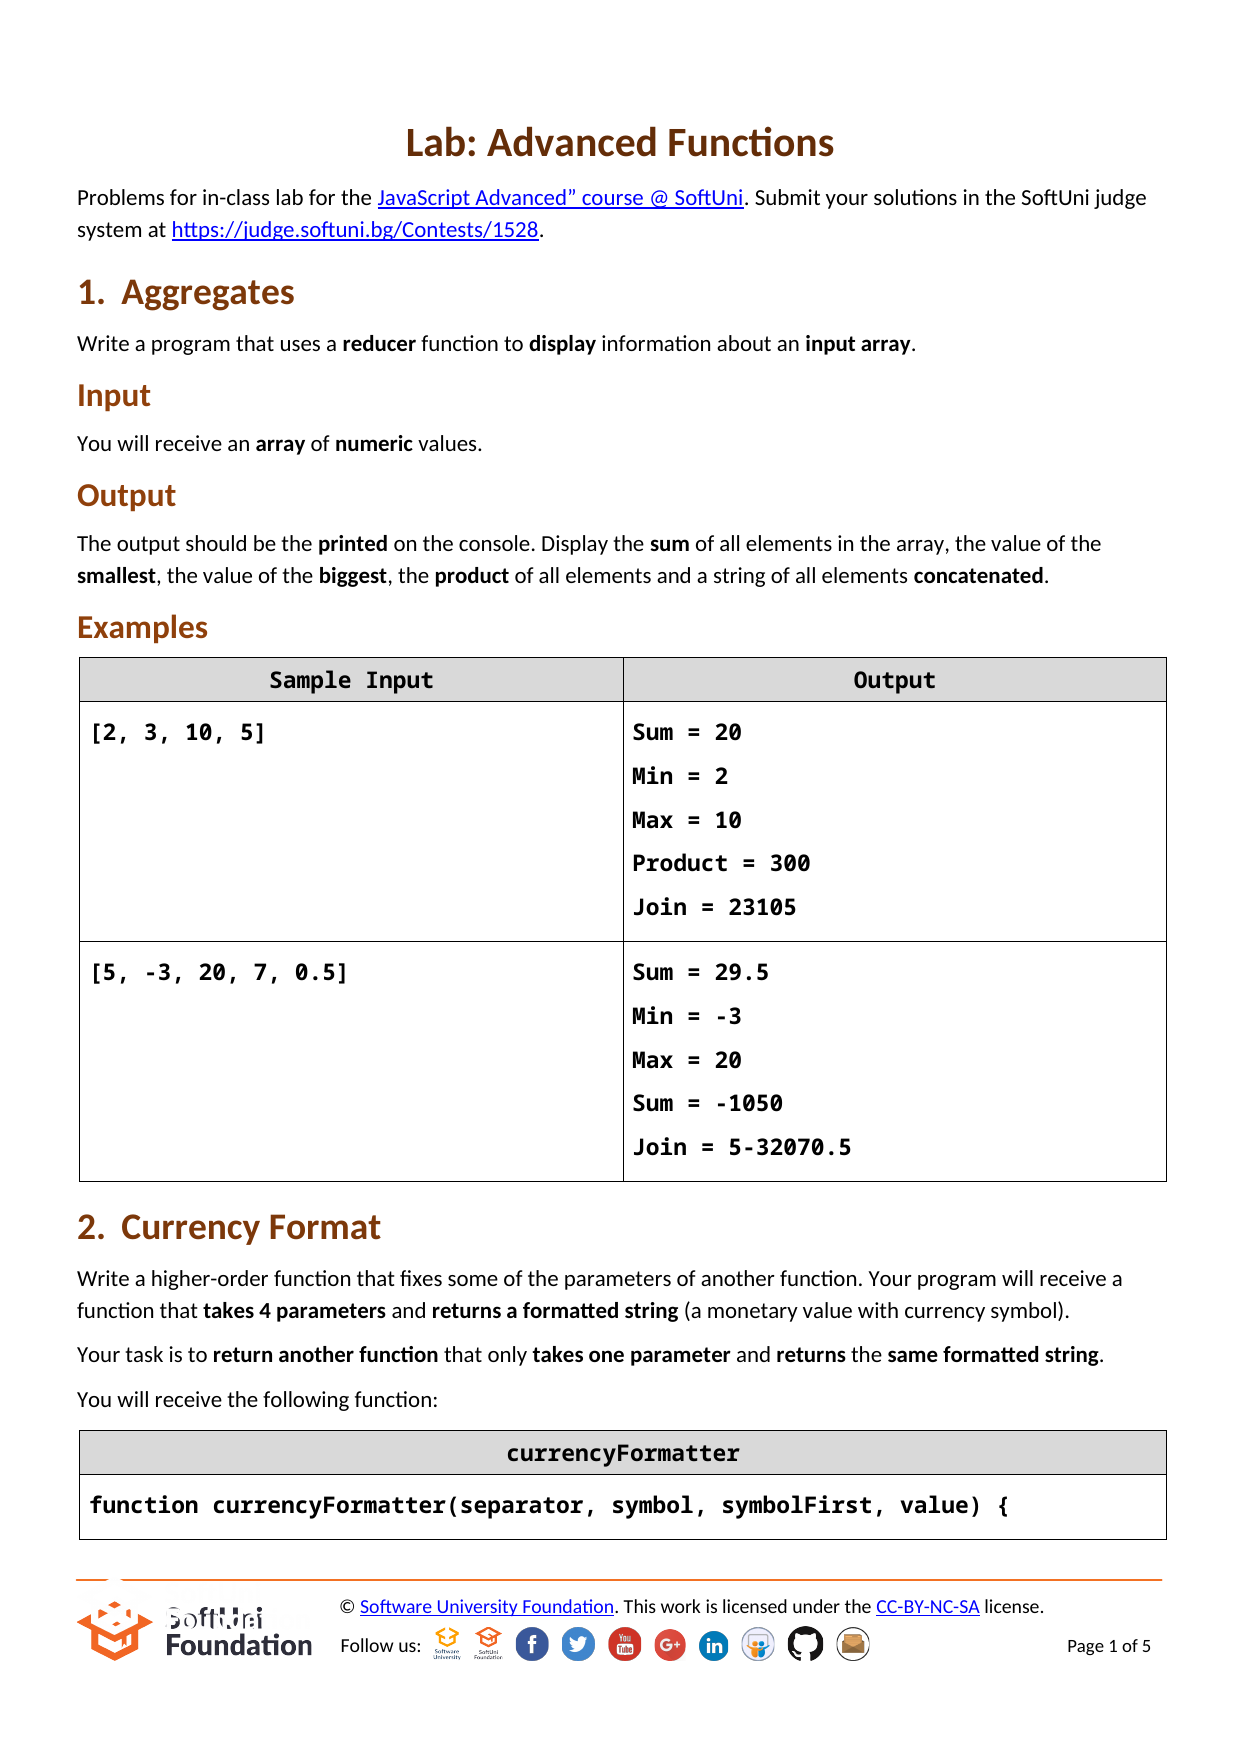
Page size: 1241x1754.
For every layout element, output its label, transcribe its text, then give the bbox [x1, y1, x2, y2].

text Write a program that uses a reducer function to display information about an input array. [77, 329, 1163, 357]
picture [699, 1631, 708, 1640]
text Write a higher-order function that fixes some of the parameters of another function. Your program will receive a function that takes 4 parameters and returns a formatted string (a monetary value with currency symbol). [77, 1264, 1163, 1324]
picture [562, 1627, 595, 1661]
text Problems for in-class lab for the JavaScript Advanced” course @ SoftUni. Submit your solutions in the SoftUni judge system at https://judge.softuni.bg/Contests/1528. [77, 183, 1163, 243]
picture [787, 1626, 824, 1661]
picture [836, 1627, 870, 1661]
picture [515, 1627, 549, 1661]
picture [720, 1631, 729, 1640]
picture [654, 1629, 686, 1661]
text You will receive an array of numeric values. [77, 429, 1163, 457]
table_header Sample Input [80, 658, 623, 701]
table_cell [2, 3, 10, 5] [80, 702, 623, 941]
picture [713, 1643, 722, 1652]
table_cell Sum = 29.5 Min = -3 Max = 20 Sum = -1050 Join = 5-32070.5 [624, 942, 1166, 1181]
subtitle Examples [77, 606, 1163, 646]
picture [433, 1627, 461, 1661]
subtitle Lab: Advanced Functions [77, 116, 1163, 167]
table_cell Sum = 20 Min = 2 Max = 10 Product = 300 Join = 23105 [624, 702, 1166, 941]
table_header Output [624, 658, 1166, 701]
subtitle Output [77, 474, 1163, 514]
picture [699, 1652, 708, 1661]
picture [608, 1627, 642, 1661]
picture [76, 1577, 312, 1661]
subtitle Aggregates [77, 268, 1163, 314]
subtitle Currency Format [77, 1203, 1163, 1248]
picture [741, 1627, 775, 1661]
table_cell [5, -3, 20, 7, 0.5] [80, 942, 623, 1181]
text You will receive the following function: [77, 1385, 1163, 1413]
picture [474, 1627, 503, 1661]
picture [720, 1652, 729, 1661]
table_header currencyFormatter [80, 1431, 1166, 1474]
subtitle Input [77, 374, 1163, 415]
text The output should be the printed on the console. Display the sum of all elements in the array, the value of the smallest, the value of the biggest, the product of all elements and a string of all elements concatenated. [77, 529, 1163, 589]
text Your task is to return another function that only takes one parameter and returns the same formatted string. [77, 1341, 1163, 1369]
